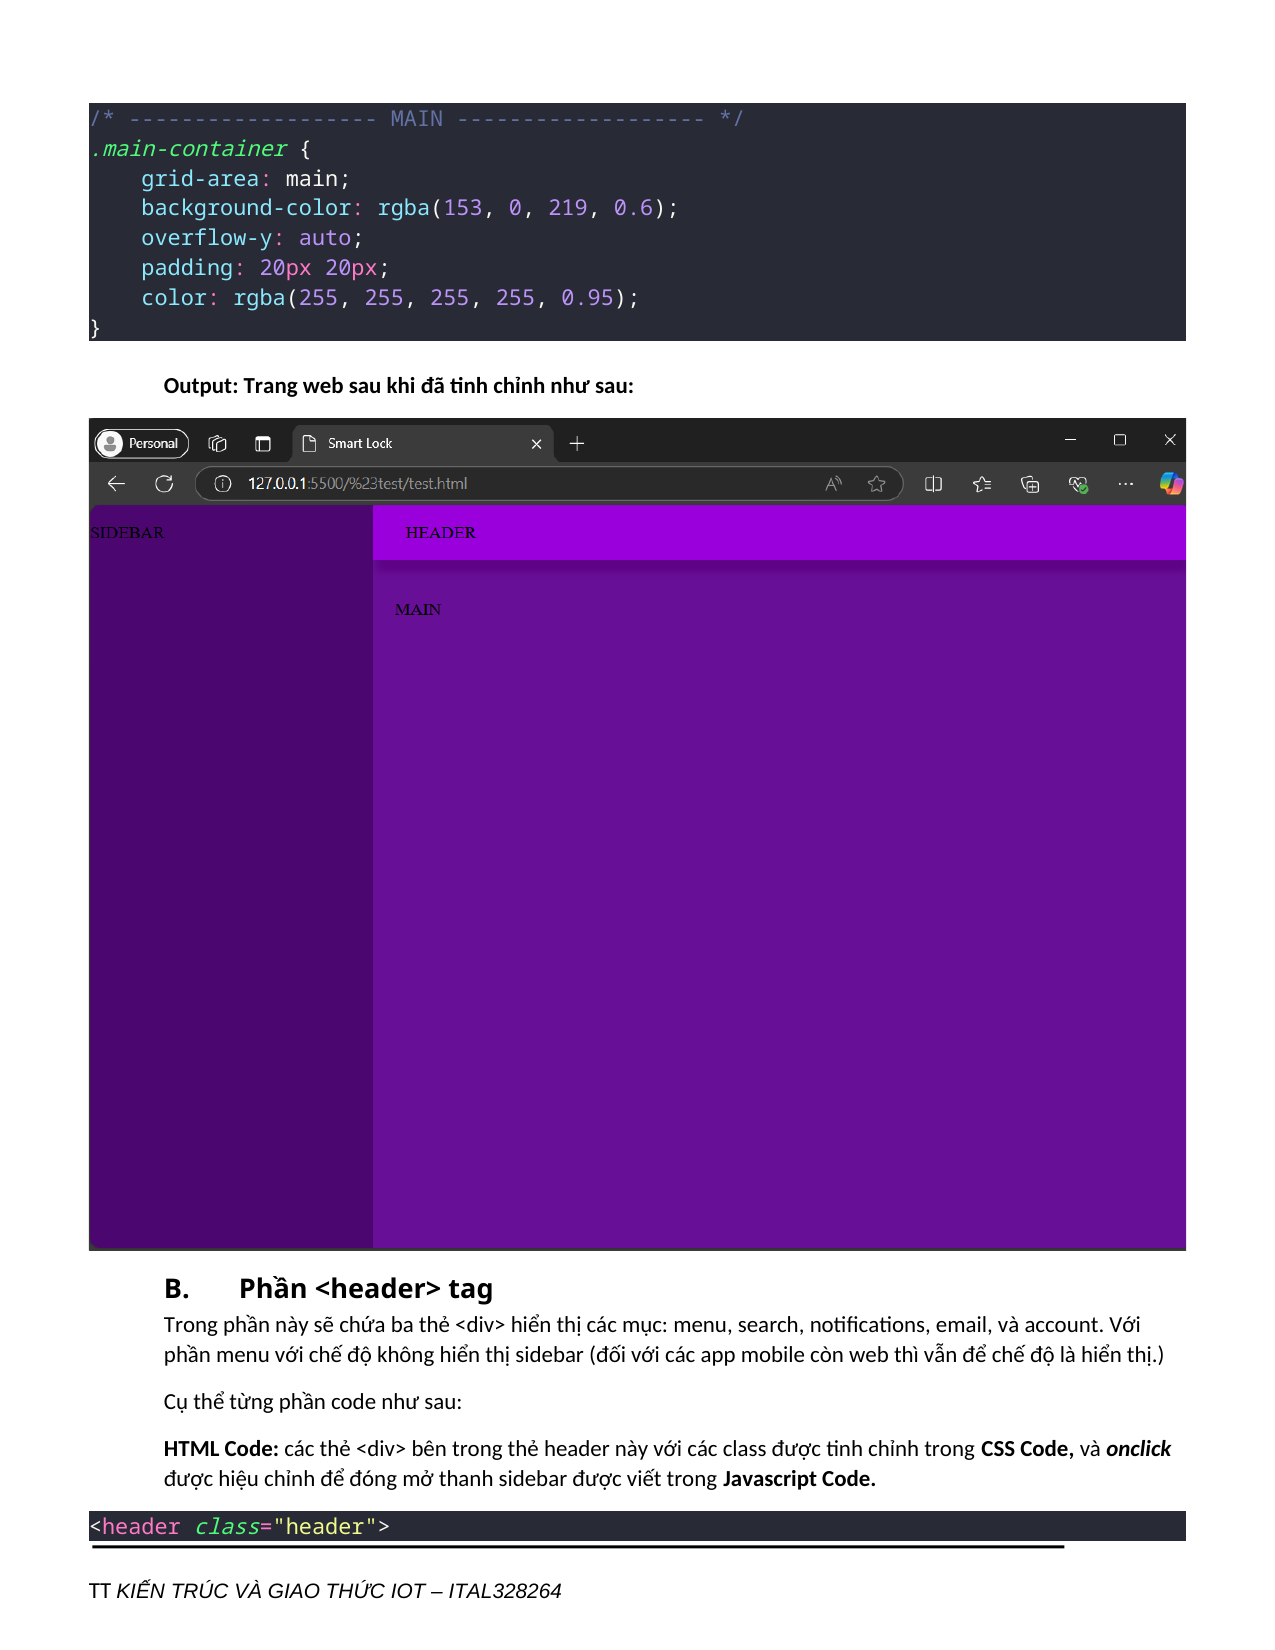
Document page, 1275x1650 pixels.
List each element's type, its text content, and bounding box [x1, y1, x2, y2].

list Output: Trang web sau khi đã tinh chỉnh như sau: [164, 372, 1186, 399]
text overflow-y: auto; [89, 222, 1186, 252]
text /* ------------------- MAIN ------------------- */ [89, 103, 1186, 133]
text .main-container { [89, 133, 1186, 163]
text background-color: rgba(153, 0, 219, 0.6); [89, 192, 1186, 222]
text grid-area: main; [89, 163, 1186, 192]
picture [88, 418, 1187, 1251]
text <header class="header"> [89, 1511, 1186, 1541]
text HTML Code: các thẻ <div> bên trong thẻ header này với các class được tinh chỉnh trong CSS Code, và onclick được hiệu chỉnh để đóng mở thanh sidebar được viết trong Javascript Code. [164, 1434, 1186, 1492]
text padding: 20px 20px; [89, 252, 1186, 282]
text } [89, 312, 1186, 341]
text Trong phần này sẽ chứa ba thẻ <div> hiển thị các mục: menu, search, notifications, email, và account. Với phần menu với chế độ không hiển thị sidebar (đối với các app mobile còn web thì vẫn để chế độ là hiển thị.) [164, 1310, 1186, 1368]
text Cụ thể từng phần code như sau: [164, 1387, 1186, 1415]
subtitle Phần <header> tag [164, 1270, 1186, 1307]
text color: rgba(255, 255, 255, 255, 0.95); [89, 282, 1186, 312]
